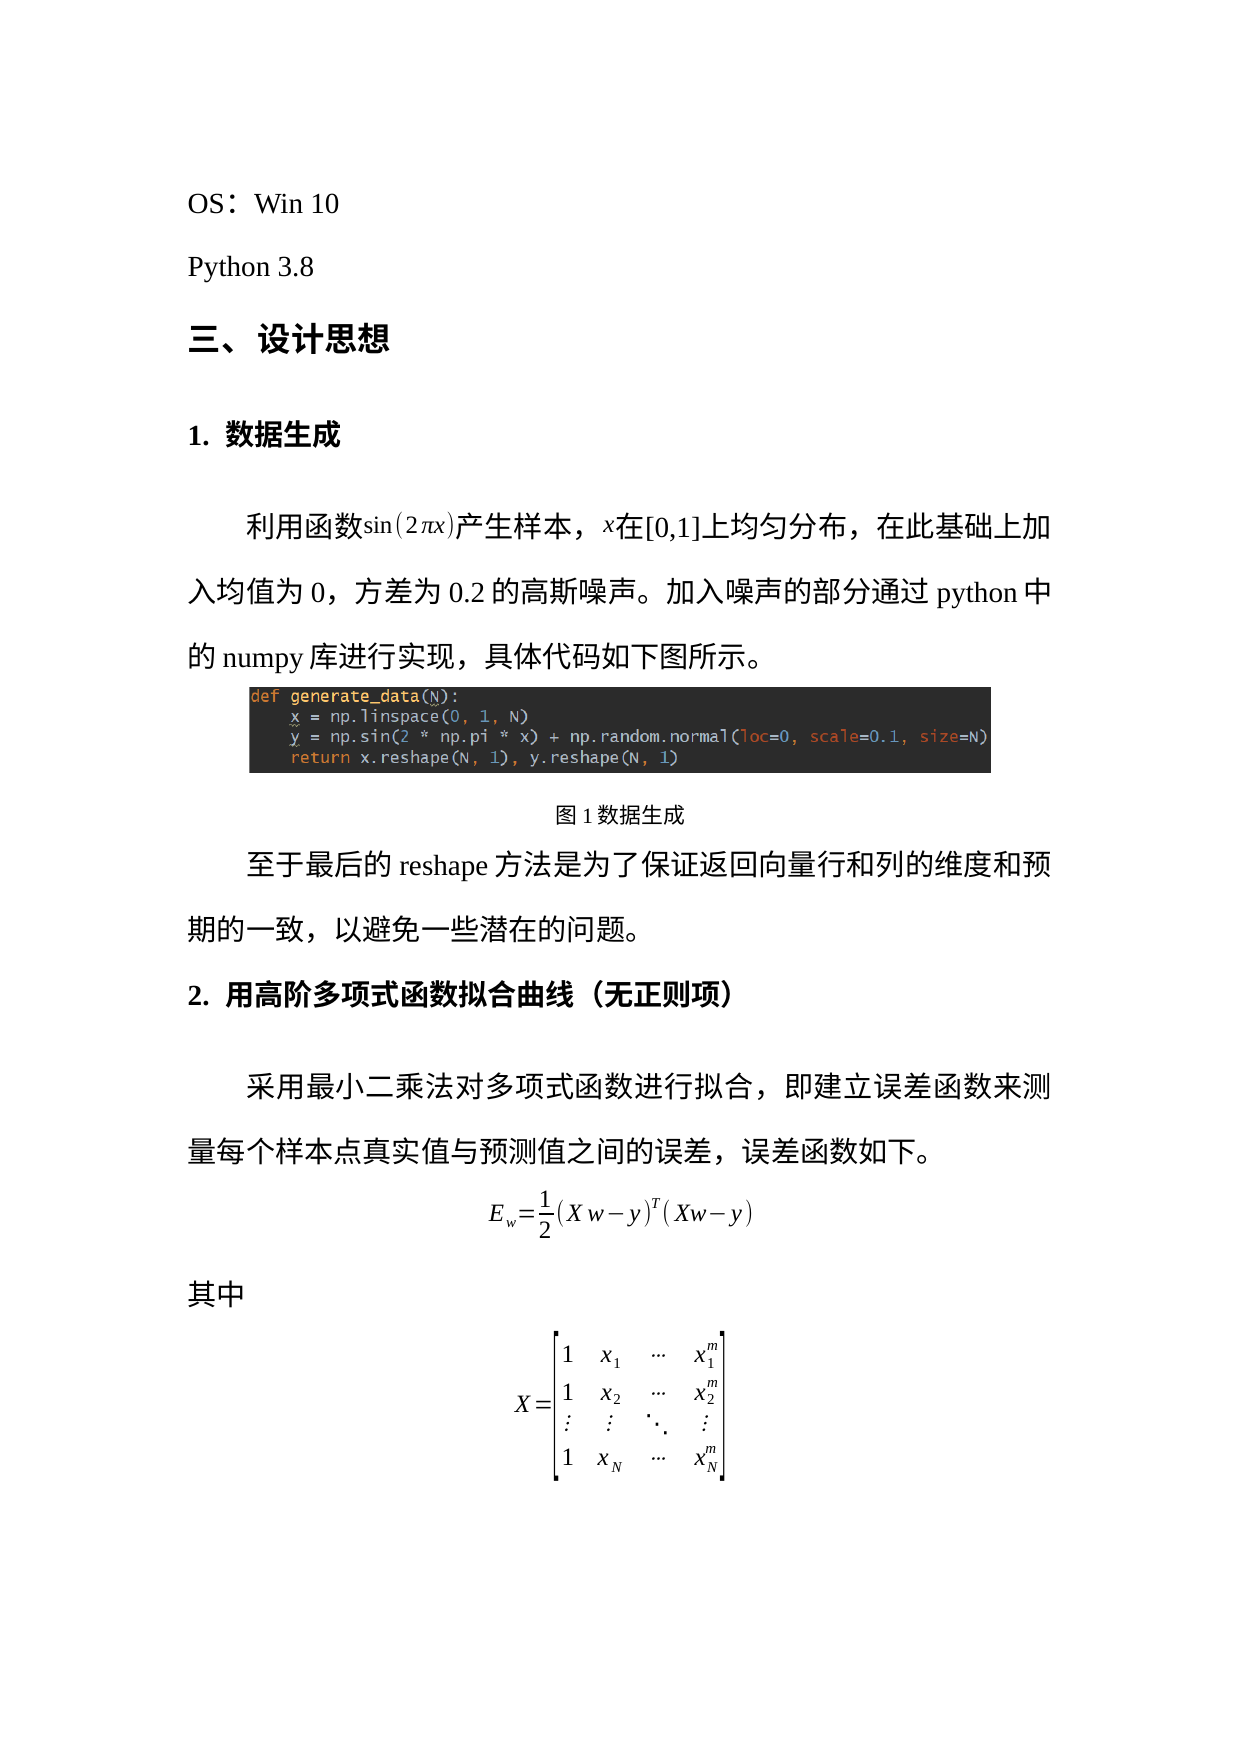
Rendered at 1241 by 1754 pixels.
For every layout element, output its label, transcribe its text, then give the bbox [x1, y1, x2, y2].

text 至于最后的reshape方法是为了保证返回向量行和列的维度和预期的一致，以避免一些潜在的问题。 [187, 830, 1053, 960]
subtitle 用高阶多项式函数拟合曲线（无正则项） [187, 960, 1053, 1025]
subtitle 设计思想 [187, 304, 1053, 369]
subtitle 数据生成 [187, 400, 1053, 465]
picture [249, 687, 991, 773]
text OS：Win 10 [187, 168, 1053, 233]
text Python 3.8 [187, 233, 1053, 298]
text 其中 [187, 1260, 1053, 1325]
text 采用最小二乘法对多项式函数进行拟合，即建立误差函数来测量每个样本点真实值与预测值之间的误差，误差函数如下。 [187, 1052, 1053, 1182]
text 利用函数产生样本，在[0,1]上均匀分布，在此基础上加入均值为0，方差为0.2的高斯噪声。加入噪声的部分通过python中的numpy库进行实现，具体代码如下图所示。 [187, 492, 1053, 687]
text 图 1 数据生成 [187, 797, 1053, 830]
